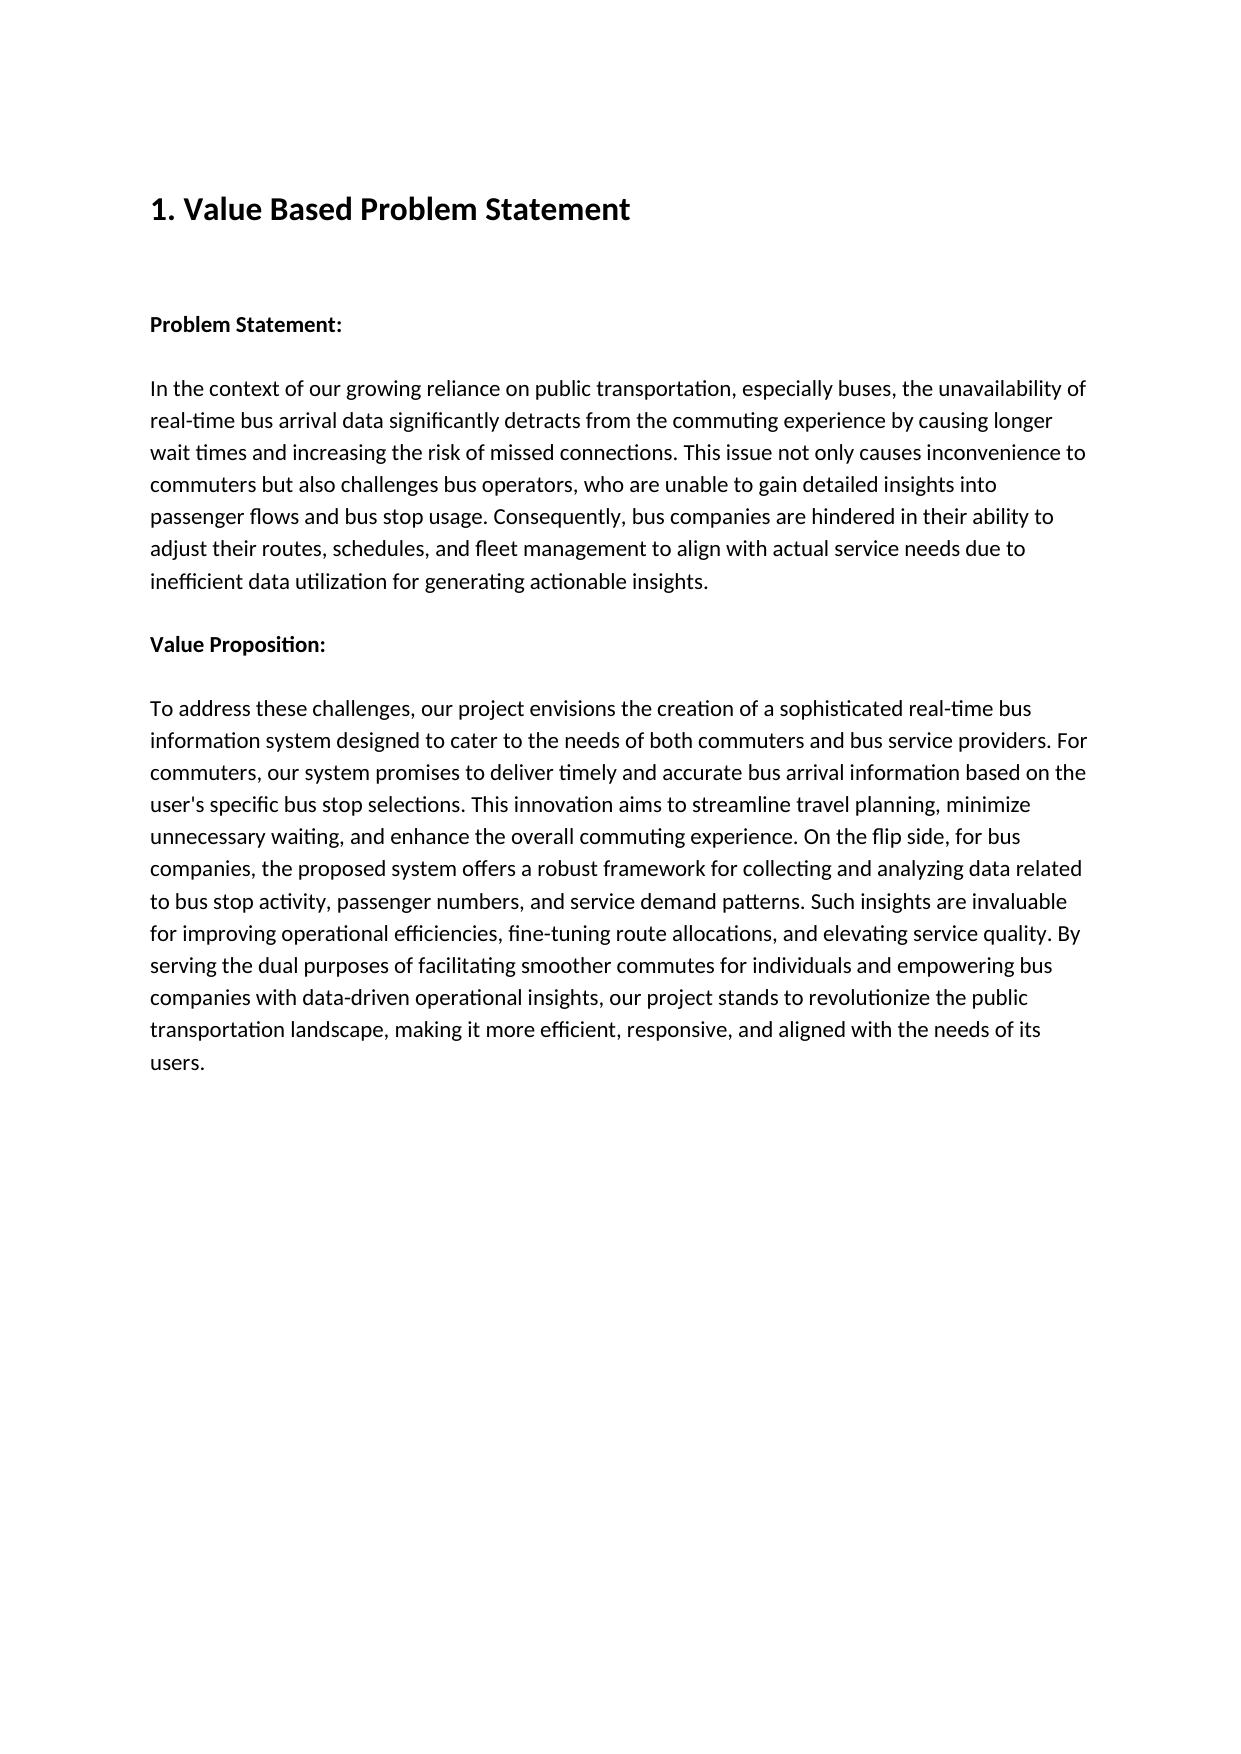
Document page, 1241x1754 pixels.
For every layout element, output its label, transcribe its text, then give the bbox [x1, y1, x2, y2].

subtitle 1. Value Based Problem Statement [150, 187, 1090, 228]
text To address these challenges, our project envisions the creation of a sophisticated real-time bus information system designed to cater to the needs of both commuters and bus service providers. For commuters, our system promises to deliver timely and accurate bus arrival information based on the user's specific bus stop selections. This innovation aims to streamline travel planning, minimize unnecessary waiting, and enhance the overall commuting experience. On the flip side, for bus companies, the proposed system offers a robust framework for collecting and analyzing data related to bus stop activity, passenger numbers, and service demand patterns. Such insights are invaluable for improving operational efficiencies, fine-tuning route allocations, and elevating service quality. By serving the dual purposes of facilitating smoother commutes for individuals and empowering bus companies with data-driven operational insights, our project stands to revolutionize the public transportation landscape, making it more efficient, responsive, and aligned with the needs of its users. [150, 694, 1090, 1076]
text Problem Statement: [150, 310, 1090, 338]
text Value Proposition: [150, 630, 1090, 658]
text In the context of our growing reliance on public transportation, especially buses, the unavailability of real-time bus arrival data significantly detracts from the commuting experience by causing longer wait times and increasing the risk of missed connections. This issue not only causes inconvenience to commuters but also challenges bus operators, who are unable to gain detailed insights into passenger flows and bus stop usage. Consequently, bus companies are hindered in their ability to adjust their routes, schedules, and fleet management to align with actual service needs due to inefficient data utilization for generating actionable insights. [150, 374, 1090, 595]
